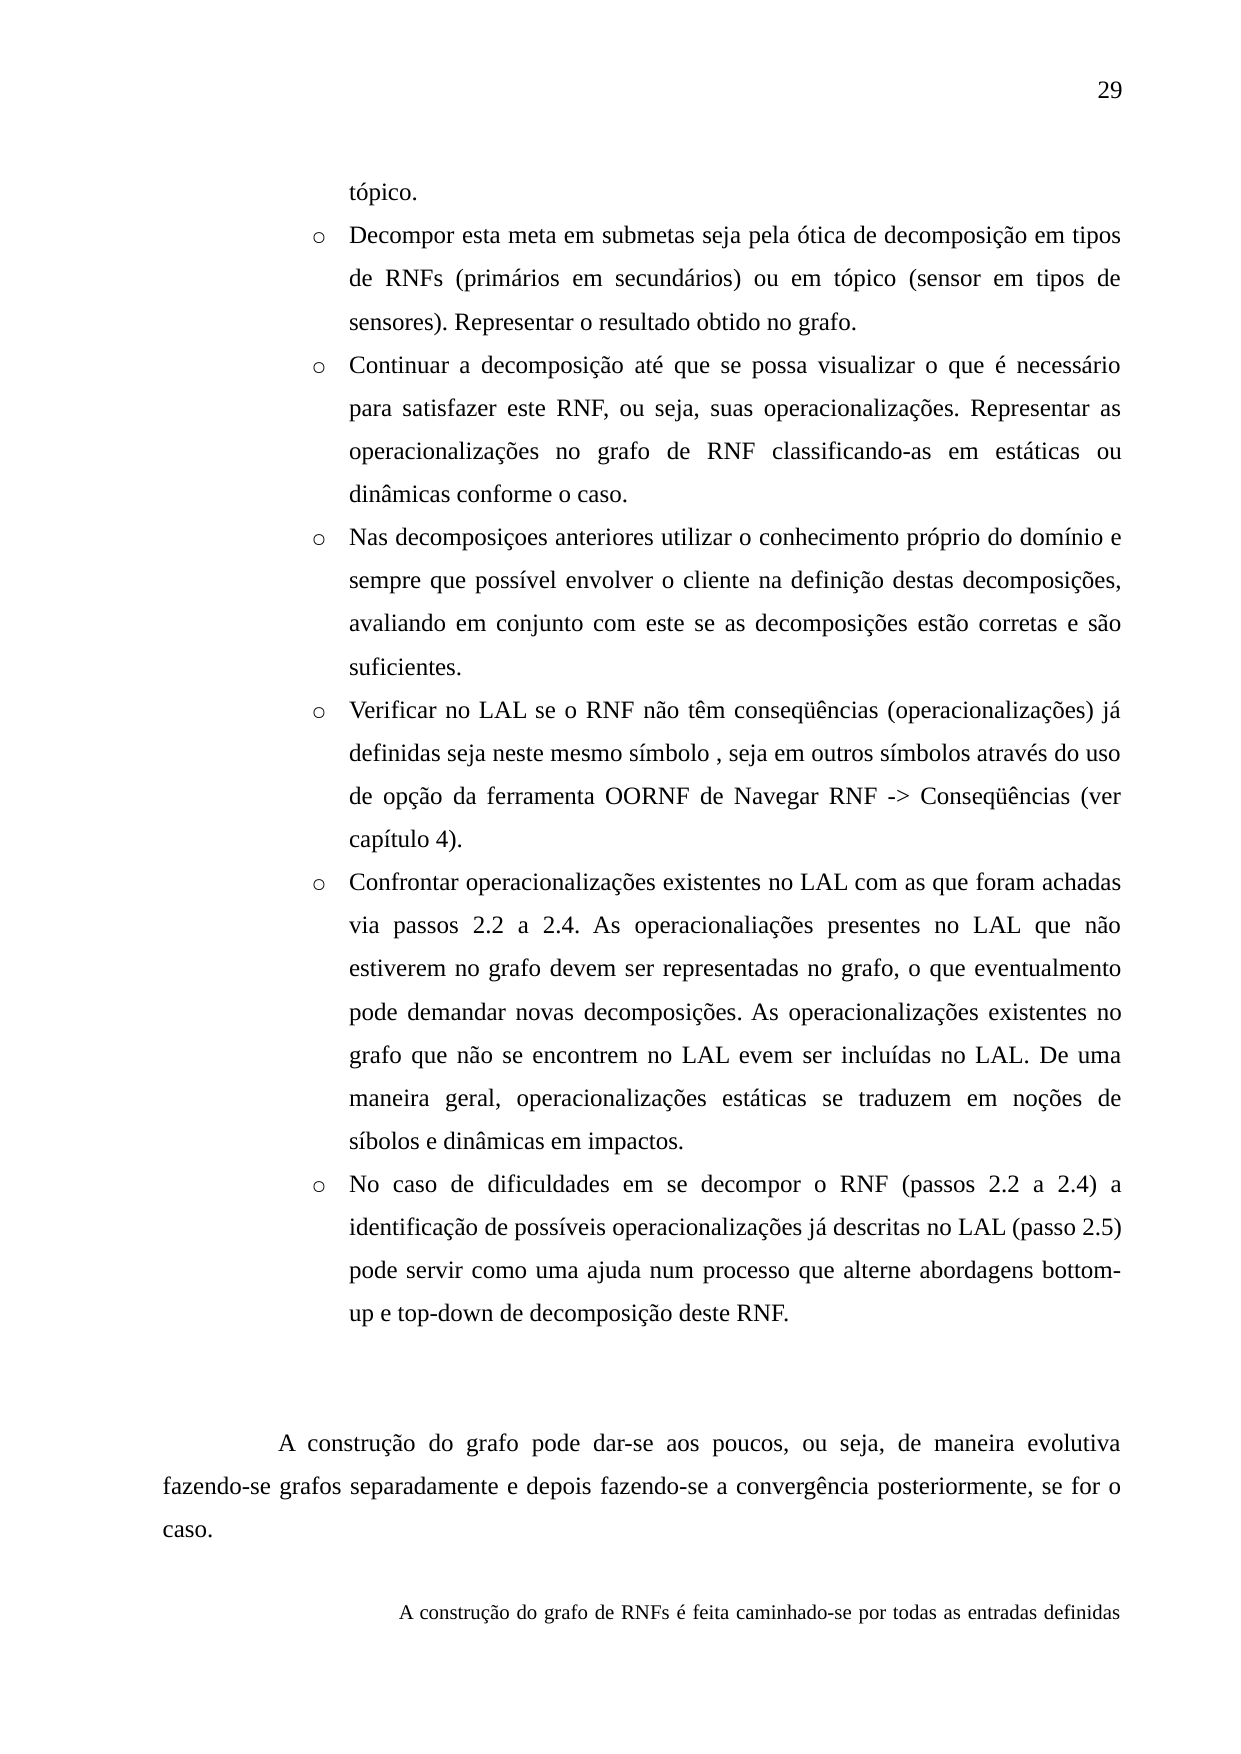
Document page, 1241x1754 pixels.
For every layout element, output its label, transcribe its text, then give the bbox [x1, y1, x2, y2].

list Confrontar operacionalizações existentes no LAL com as que foram achadas via passos 2.2 a 2.4. As operacionaliações presentes no LAL que não estiverem no grafo devem ser representadas no grafo, o que eventualmento pode demandar novas decomposições. As operacionalizações existentes no grafo que não se encontrem no LAL evem ser incluídas no LAL. De uma maneira geral, operacionalizações estáticas se traduzem em noções de síbolos e dinâmicas em impactos. [311, 867, 1122, 1155]
list Decompor esta meta em submetas seja pela ótica de decomposição em tipos de RNFs (primários em secundários) ou em tópico (sensor em tipos de sensores). Representar o resultado obtido no grafo. [311, 220, 1122, 335]
list No caso de dificuldades em se decompor o RNF (passos 2.2 a 2.4) a identificação de possíveis operacionalizações já descritas no LAL (passo 2.5) pode servir como uma ajuda num processo que alterne abordagens bottom-up e top-down de decomposição deste RNF. [311, 1169, 1122, 1327]
list Continuar a decomposição até que se possa visualizar o que é necessário para satisfazer este RNF, ou seja, suas operacionalizações. Representar as operacionalizações no grafo de RNF classificando-as em estáticas ou dinâmicas conforme o caso. [311, 350, 1122, 508]
text A construção do grafo pode dar-se aos poucos, ou seja, de maneira evolutiva fazendo-se grafos separadamente e depois fazendo-se a convergência posteriormente, se for o caso. [162, 1428, 1122, 1543]
list Verificar no LAL se o RNF não têm conseqüências (operacionalizações) já definidas seja neste mesmo símbolo , seja em outros símbolos através do uso de opção da ferramenta OORNF de Navegar RNF -> Conseqüências (ver capítulo 4). [311, 695, 1122, 853]
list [311, 177, 1122, 206]
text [399, 1600, 1122, 1624]
list Nas decomposiçoes anteriores utilizar o conhecimento próprio do domínio e sempre que possível envolver o cliente na definição destas decomposições, avaliando em conjunto com este se as decomposições estão corretas e são suficientes. [311, 522, 1122, 680]
